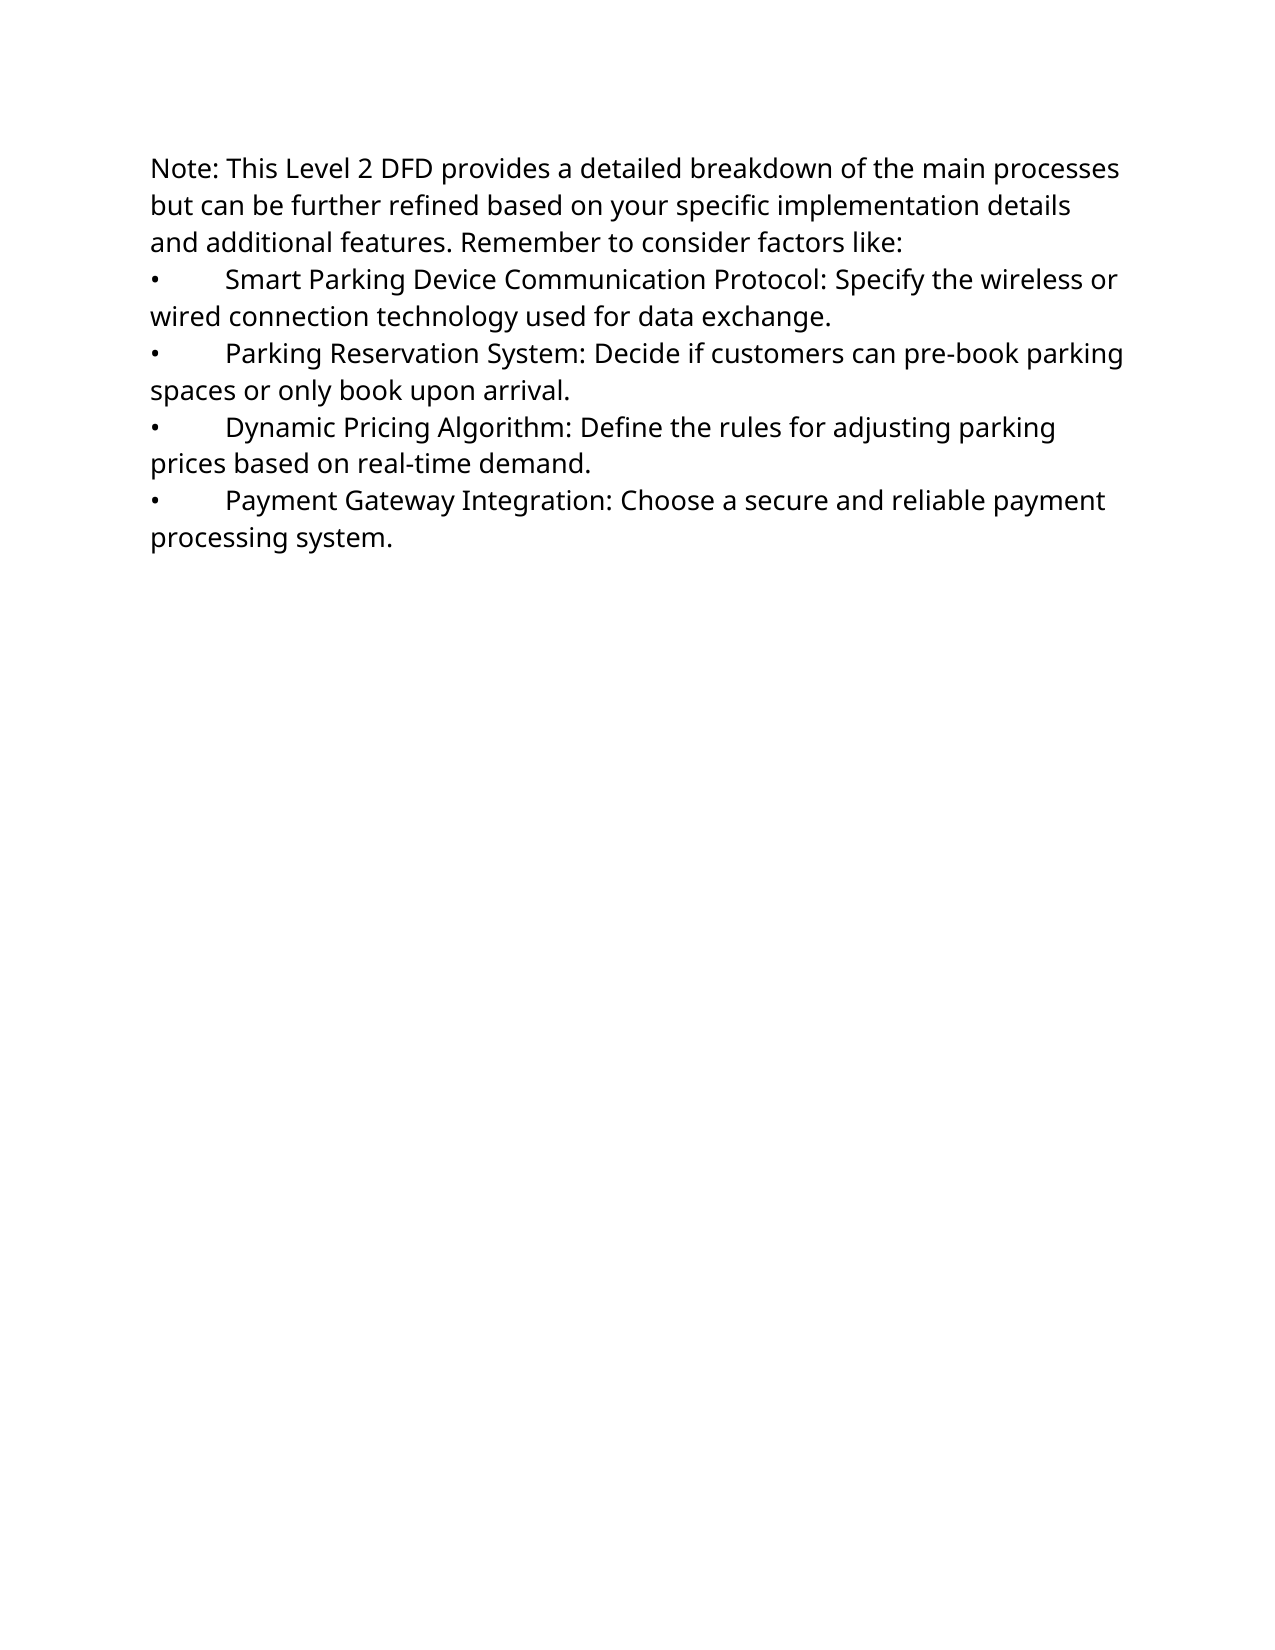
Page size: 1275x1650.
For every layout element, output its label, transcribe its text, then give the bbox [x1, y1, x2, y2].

list Parking Reservation System: Decide if customers can pre-book parking spaces or only book upon arrival. [150, 334, 1125, 408]
list Smart Parking Device Communication Protocol: Specify the wireless or wired connection technology used for data exchange. [150, 261, 1125, 334]
list Dynamic Pricing Algorithm: Define the rules for adjusting parking prices based on real-time demand. [150, 408, 1125, 482]
list Payment Gateway Integration: Choose a secure and reliable payment processing system. [150, 482, 1125, 556]
text Note: This Level 2 DFD provides a detailed breakdown of the main processes but can be further refined based on your specific implementation details and additional features. Remember to consider factors like: [150, 150, 1125, 261]
